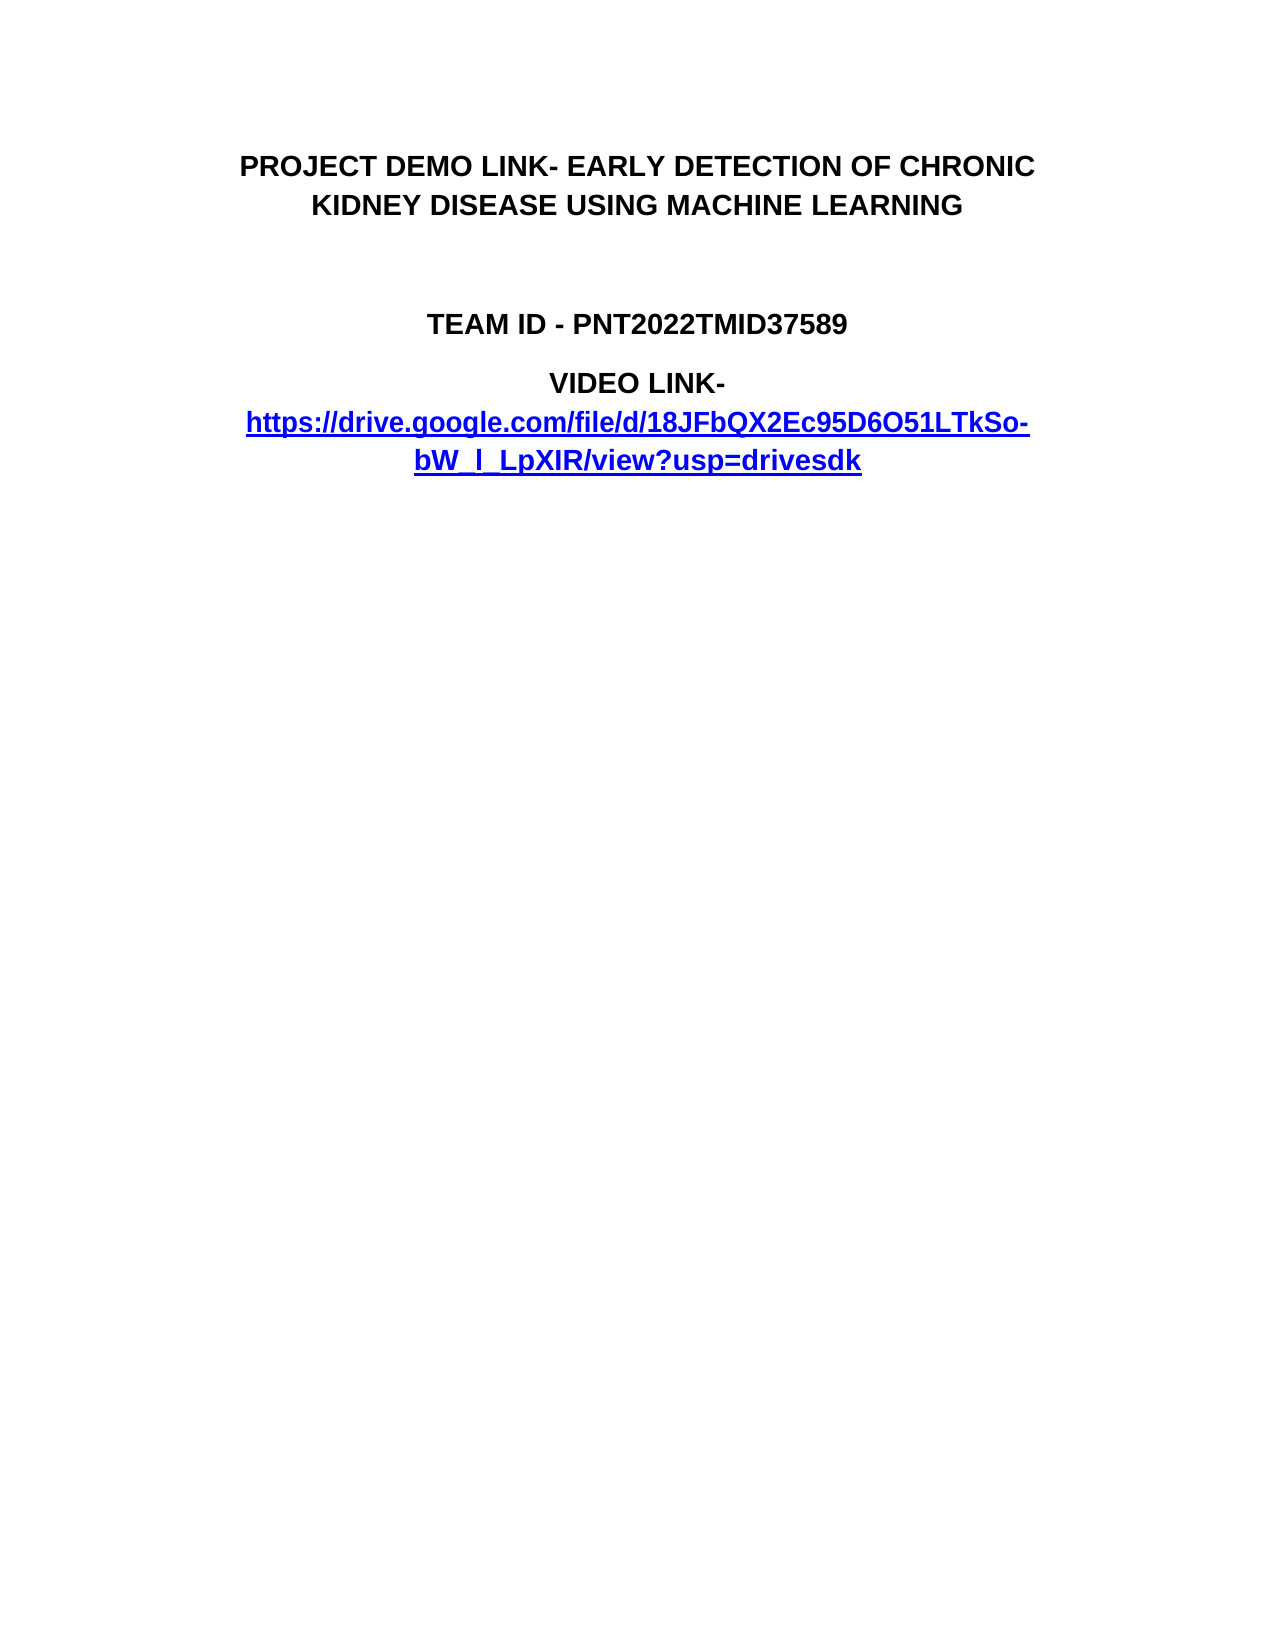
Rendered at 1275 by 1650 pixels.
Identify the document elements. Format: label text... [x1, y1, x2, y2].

text https://drive.google.com/file/d/18JFbQX2Ec95D6O51LTkSo- bW_l_LpXIR/view?usp=drivesdk [243, 405, 1031, 477]
text TEAM ID - PNT2022TMID37589 VIDEO LINK- [427, 281, 848, 399]
text PROJECT DEMO LINK- EARLY DETECTION OF CHRONIC KIDNEY DISEASE USING MACHINE LEARNING [181, 149, 1094, 221]
